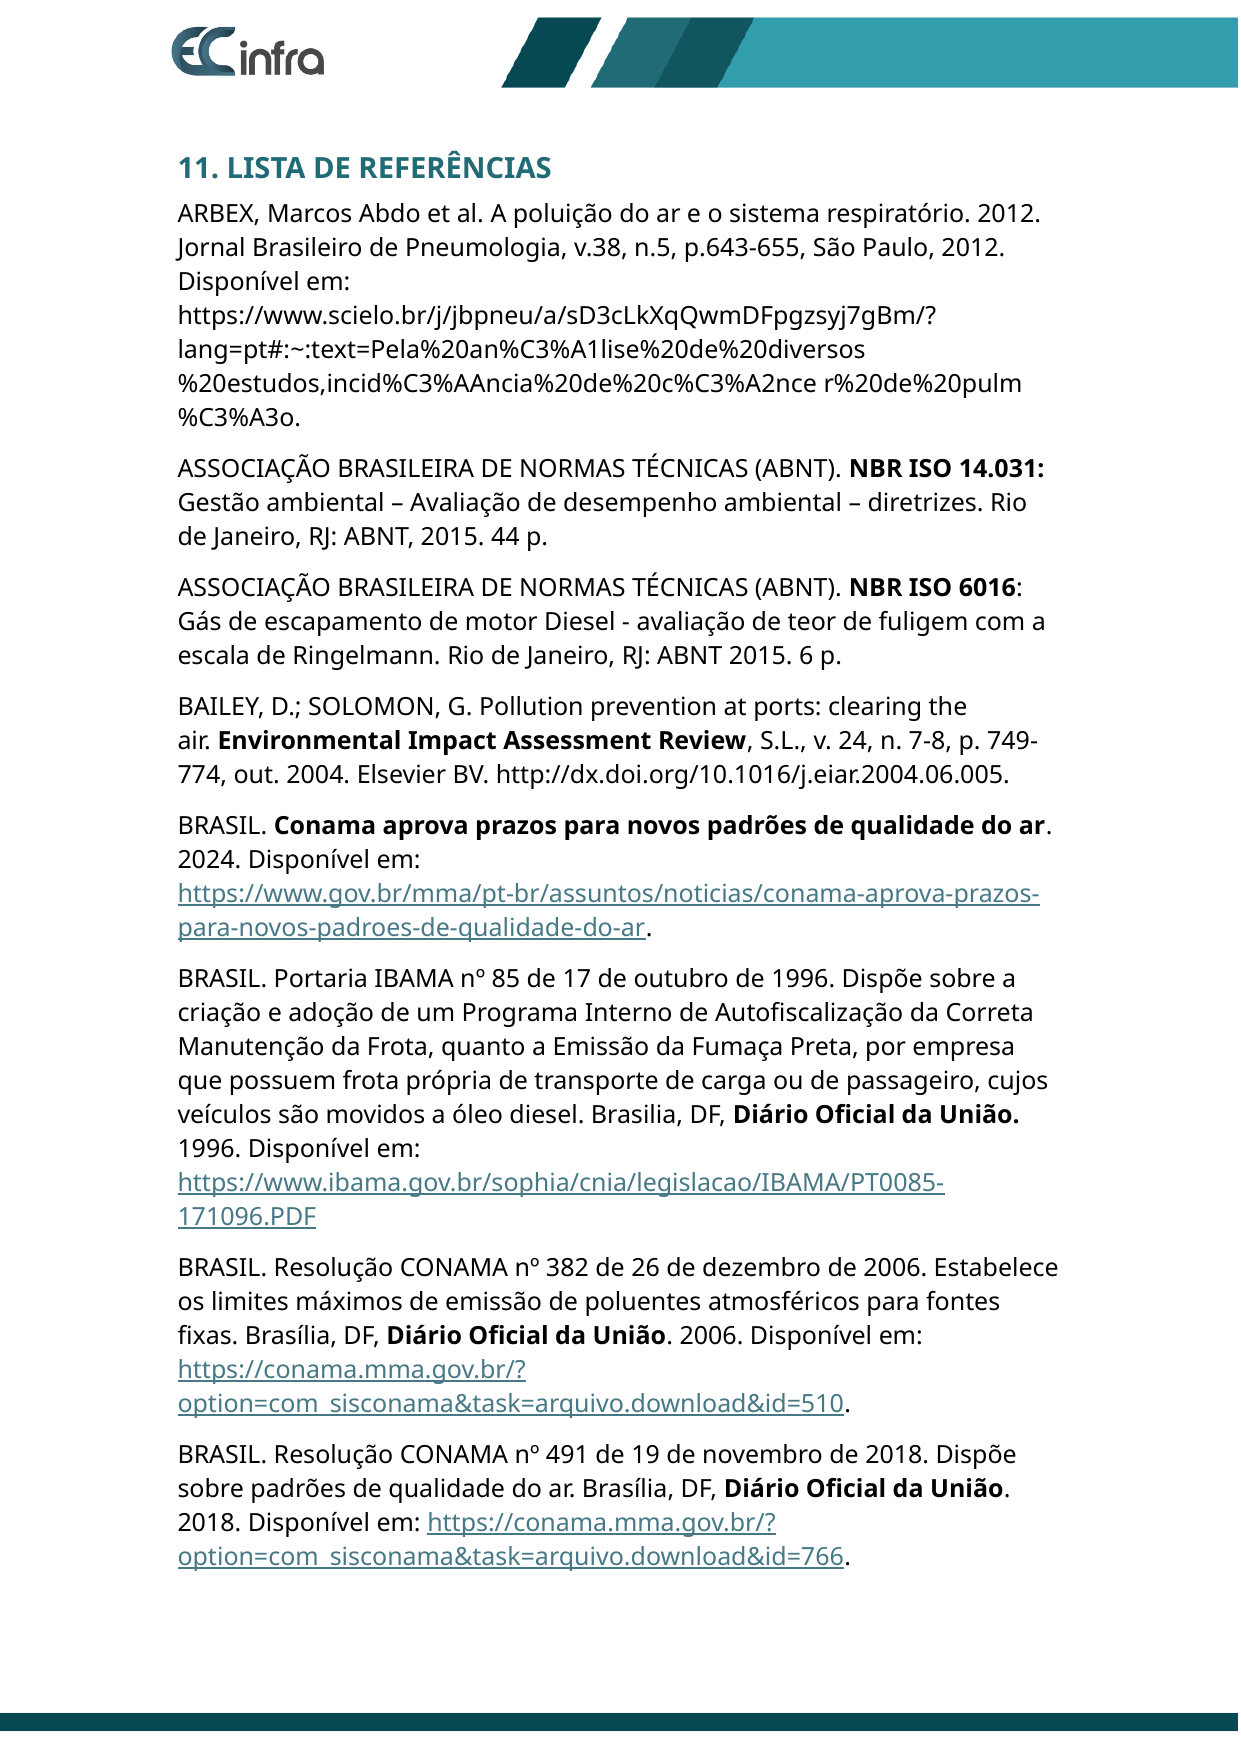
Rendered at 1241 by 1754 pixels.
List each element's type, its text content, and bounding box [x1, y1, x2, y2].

text BRASIL. Resolução CONAMA nº 491 de 19 de novembro de 2018. Dispõe sobre padrões de qualidade do ar. Brasília, DF, Diário Oficial da União. 2018. Disponível em: https://conama.mma.gov.br/?option=com_sisconama&task=arquivo.download&id=766. [177, 1436, 1063, 1573]
text BRASIL. Resolução CONAMA nº 382 de 26 de dezembro de 2006. Estabelece os limites máximos de emissão de poluentes atmosféricos para fontes fixas. Brasília, DF, Diário Oficial da União. 2006. Disponível em: https://conama.mma.gov.br/?option=com_sisconama&task=arquivo.download&id=510. [177, 1249, 1063, 1420]
picture [0, 0, 1238, 1747]
subtitle Lista de Referências [177, 148, 1063, 187]
text BRASIL. Portaria IBAMA nº 85 de 17 de outubro de 1996. Dispõe sobre a criação e adoção de um Programa Interno de Autofiscalização da Correta Manutenção da Frota, quanto a Emissão da Fumaça Preta, por empresa que possuem frota própria de transporte de carga ou de passageiro, cujos veículos são movidos a óleo diesel. Brasilia, DF, Diário Oficial da União. 1996. Disponível em: https://www.ibama.gov.br/sophia/cnia/legislacao/IBAMA/PT0085-171096.PDF [177, 960, 1063, 1233]
text ASSOCIAÇÃO BRASILEIRA DE NORMAS TÉCNICAS (ABNT). NBR ISO 6016: Gás de escapamento de motor Diesel - avaliação de teor de fuligem com a escala de Ringelmann. Rio de Janeiro, RJ: ABNT 2015. 6 p. [177, 569, 1063, 672]
text ASSOCIAÇÃO BRASILEIRA DE NORMAS TÉCNICAS (ABNT). NBR ISO 14.031: Gestão ambiental – Avaliação de desempenho ambiental – diretrizes. Rio de Janeiro, RJ: ABNT, 2015. 44 p. [177, 451, 1063, 553]
text BRASIL. Conama aprova prazos para novos padrões de qualidade do ar. 2024. Disponível em: https://www.gov.br/mma/pt-br/assuntos/noticias/conama-aprova-prazos-para-novos-padroes-de-qualidade-do-ar. [177, 807, 1063, 943]
text BAILEY, D.; SOLOMON, G. Pollution prevention at ports: clearing the air. Environmental Impact Assessment Review, S.L., v. 24, n. 7-8, p. 749-774, out. 2004. Elsevier BV. http://dx.doi.org/10.1016/j.eiar.2004.06.005. [177, 688, 1063, 791]
text ARBEX, Marcos Abdo et al. A poluição do ar e o sistema respiratório. 2012. Jornal Brasileiro de Pneumologia, v.38, n.5, p.643-655, São Paulo, 2012. Disponível em: https://www.scielo.br/j/jbpneu/a/sD3cLkXqQwmDFpgzsyj7gBm/?lang=pt#:~:text=Pela%20an%C3%A1lise%20de%20diversos%20estudos,incid%C3%AAncia%20de%20c%C3%A2nce r%20de%20pulm%C3%A3o. [177, 196, 1063, 434]
